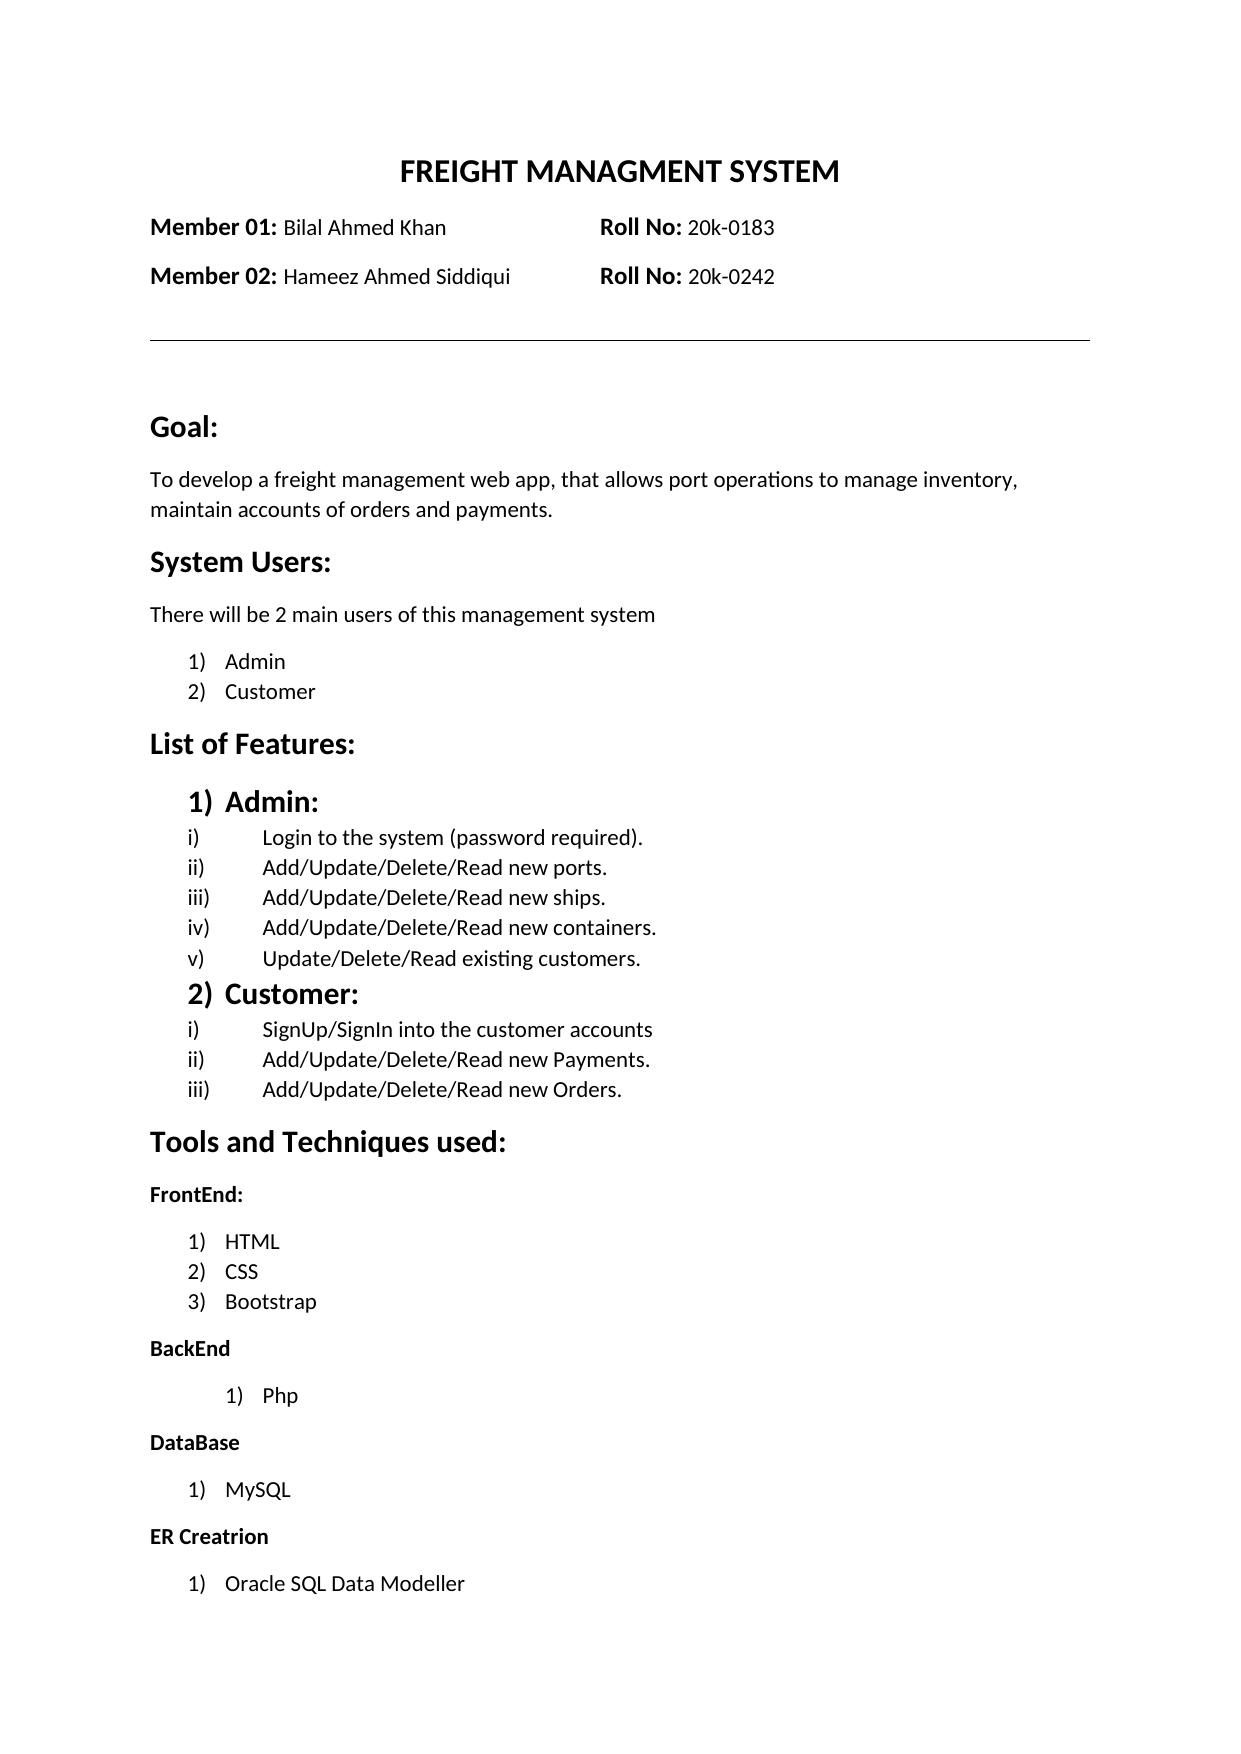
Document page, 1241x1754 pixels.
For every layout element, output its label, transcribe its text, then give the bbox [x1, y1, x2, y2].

text Member 02: Hameez Ahmed Siddiqui Roll No: 20k-0242 [150, 260, 1090, 291]
list Add/Update/Delete/Read new ships. [187, 883, 1090, 911]
text FrontEnd: [150, 1180, 1090, 1208]
text BackEnd [150, 1334, 1090, 1362]
list Update/Delete/Read existing customers. [187, 944, 1090, 972]
text ER Creatrion [150, 1522, 1090, 1550]
list Bootstrap [187, 1287, 1090, 1315]
text Tools and Techniques used: [150, 1122, 1090, 1160]
list Php [225, 1381, 1090, 1409]
list HTML [187, 1227, 1090, 1255]
list Admin: [187, 782, 1090, 820]
list Add/Update/Delete/Read new Payments. [187, 1045, 1090, 1073]
list CSS [187, 1257, 1090, 1285]
list MySQL [187, 1475, 1090, 1503]
list Login to the system (password required). [187, 823, 1090, 851]
list Oracle SQL Data Modeller [187, 1569, 1090, 1597]
list Add/Update/Delete/Read new ports. [187, 853, 1090, 881]
text List of Features: [150, 724, 1090, 762]
text Member 01: Bilal Ahmed Khan Roll No: 20k-0183 [150, 211, 1090, 241]
list Add/Update/Delete/Read new Orders. [187, 1075, 1090, 1103]
text Goal: [150, 407, 1090, 445]
list Add/Update/Delete/Read new containers. [187, 913, 1090, 941]
list Customer [187, 677, 1090, 705]
text There will be 2 main users of this management system [150, 600, 1090, 628]
text To develop a freight management web app, that allows port operations to manage inventory, maintain accounts of orders and payments. [150, 465, 1090, 523]
list Customer: [187, 974, 1090, 1012]
list SignUp/SignIn into the customer accounts [187, 1015, 1090, 1043]
list Admin [187, 647, 1090, 675]
text DataBase [150, 1428, 1090, 1456]
text FREIGHT MANAGMENT SYSTEM [150, 150, 1090, 191]
text System Users: [150, 542, 1090, 580]
